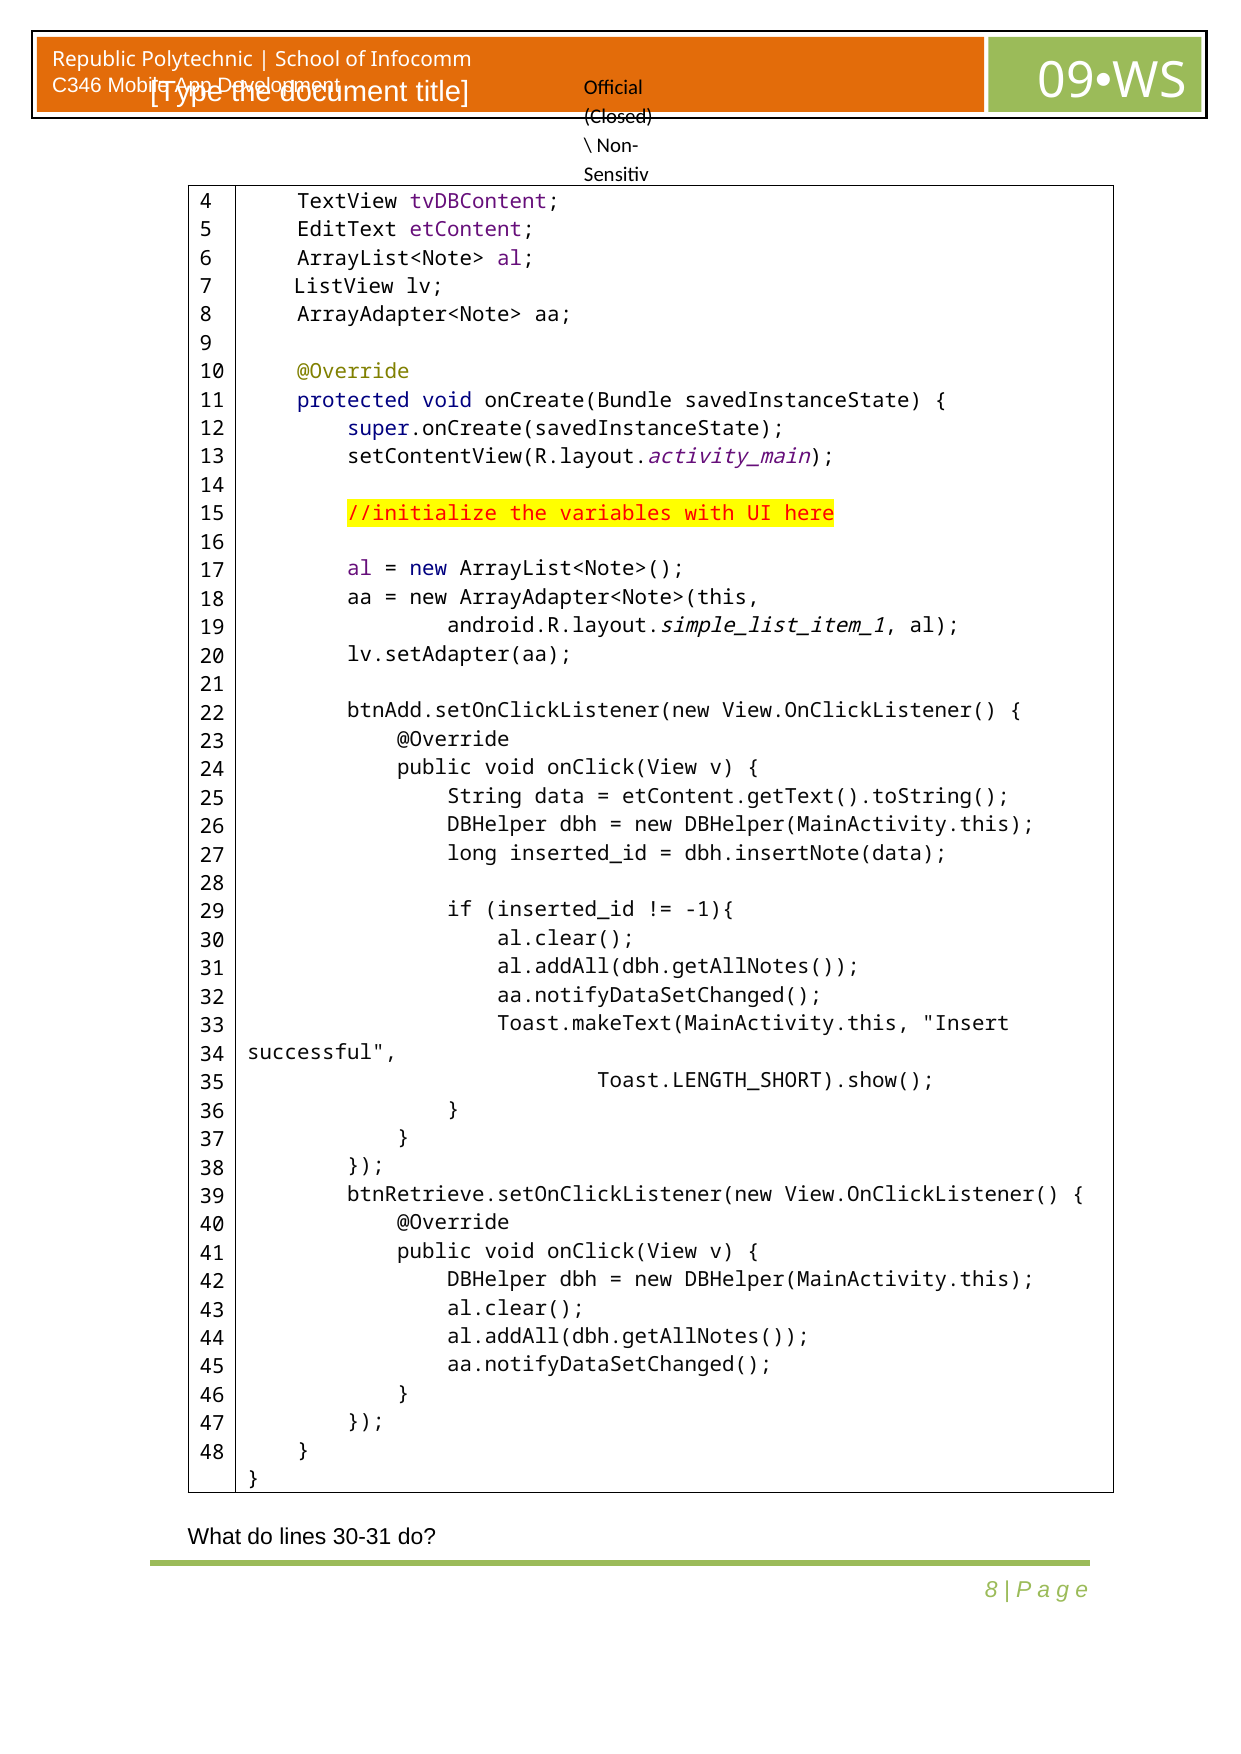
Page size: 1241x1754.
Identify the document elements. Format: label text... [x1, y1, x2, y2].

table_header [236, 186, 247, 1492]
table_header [189, 186, 235, 1492]
text What do lines 30-31 do? [187, 1523, 1090, 1549]
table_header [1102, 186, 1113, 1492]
